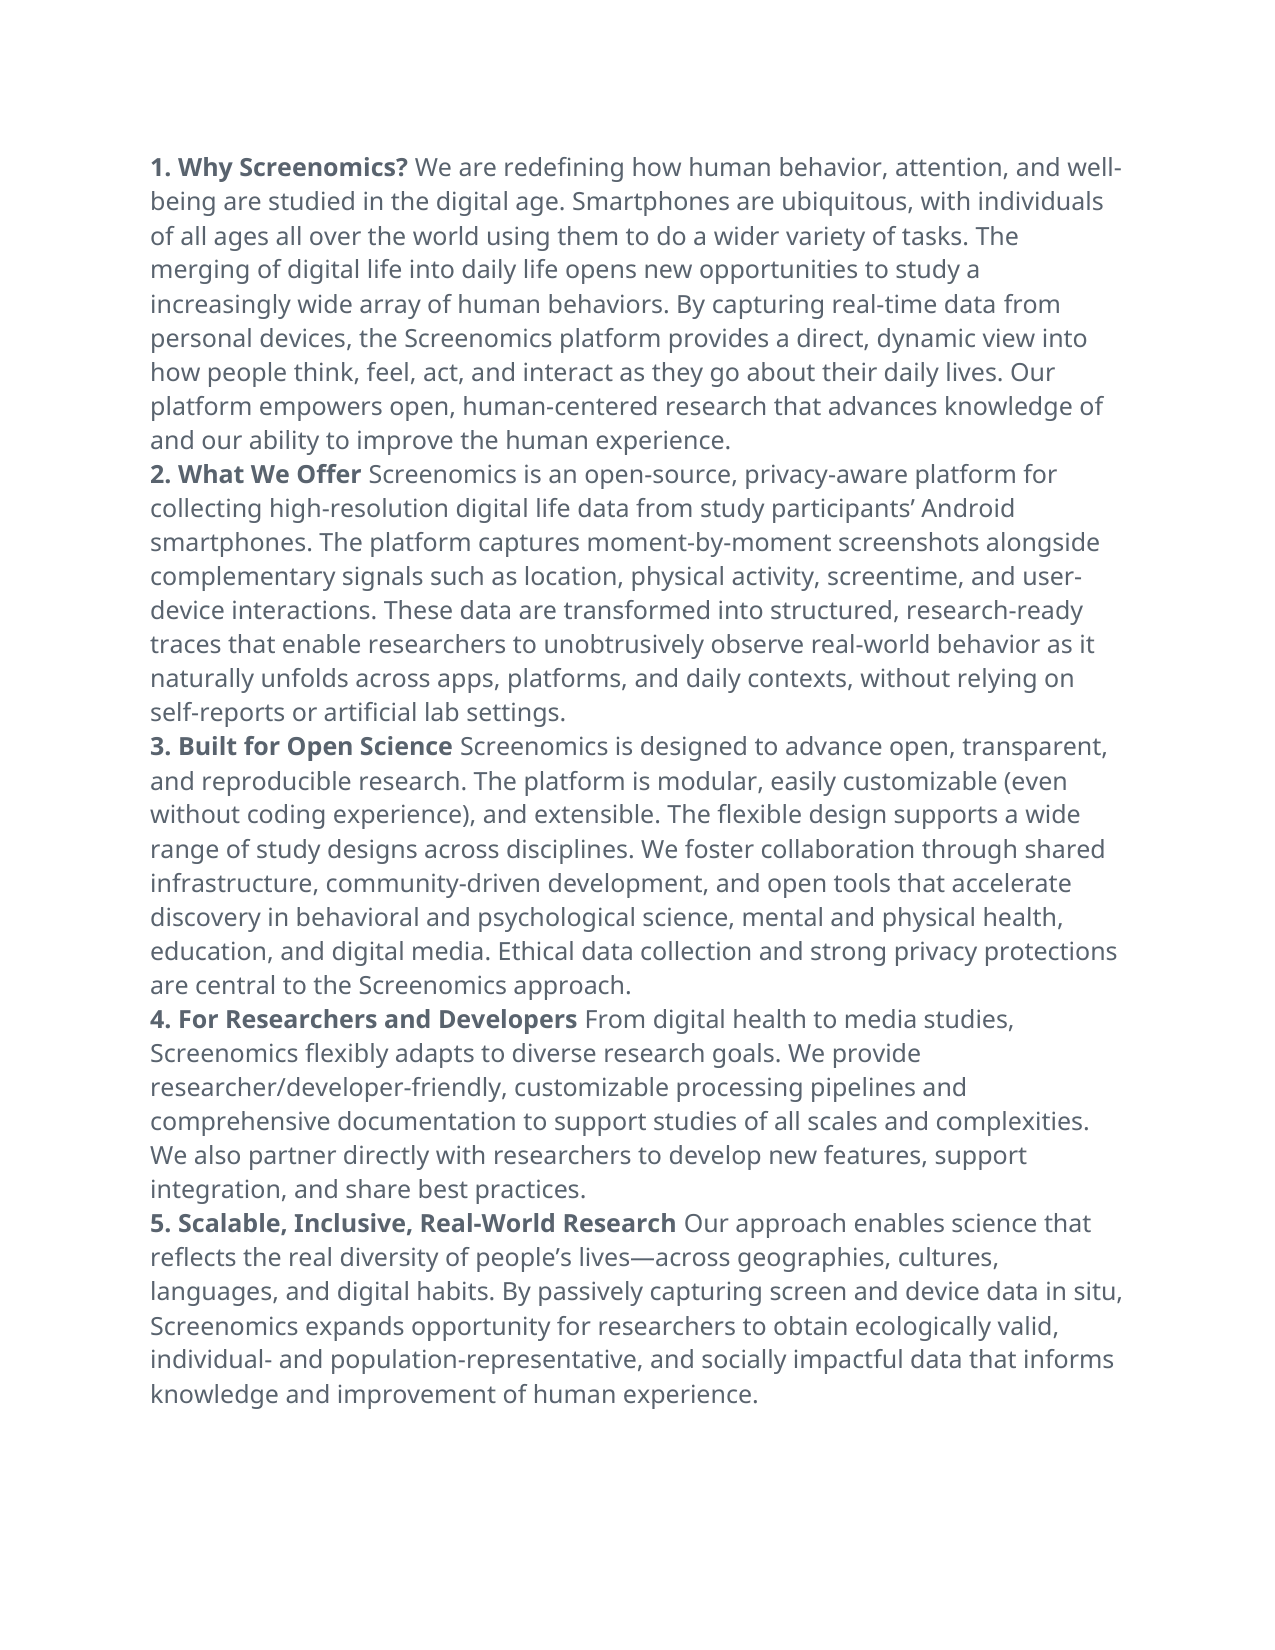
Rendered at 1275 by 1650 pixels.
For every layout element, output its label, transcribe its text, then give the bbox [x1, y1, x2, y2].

text 1. Why Screenomics? We are redefining how human behavior, attention, and well-being are studied in the digital age. Smartphones are ubiquitous, with individuals of all ages all over the world using them to do a wider variety of tasks. The merging of digital life into daily life opens new opportunities to study a increasingly wide array of human behaviors. By capturing real-time data from personal devices, the Screenomics platform provides a direct, dynamic view into how people think, feel, act, and interact as they go about their daily lives. Our platform empowers open, human-centered research that advances knowledge of and our ability to improve the human experience. [150, 150, 1125, 457]
text 4. For Researchers and Developers From digital health to media studies, Screenomics flexibly adapts to diverse research goals. We provide researcher/developer-friendly, customizable processing pipelines and comprehensive documentation to support studies of all scales and complexities. We also partner directly with researchers to develop new features, support integration, and share best practices. [150, 1002, 1125, 1206]
text 5. Scalable, Inclusive, Real-World Research Our approach enables science that reflects the real diversity of people’s lives—across geographies, cultures, languages, and digital habits. By passively capturing screen and device data in situ, Screenomics expands opportunity for researchers to obtain ecologically valid, individual- and population-representative, and socially impactful data that informs knowledge and improvement of human experience. [150, 1206, 1125, 1410]
text 3. Built for Open Science Screenomics is designed to advance open, transparent, and reproducible research. The platform is modular, easily customizable (even without coding experience), and extensible. The flexible design supports a wide range of study designs across disciplines. We foster collaboration through shared infrastructure, community-driven development, and open tools that accelerate discovery in behavioral and psychological science, mental and physical health, education, and digital media. Ethical data collection and strong privacy protections are central to the Screenomics approach. [150, 729, 1125, 1002]
text 2. What We Offer Screenomics is an open-source, privacy-aware platform for collecting high-resolution digital life data from study participants’ Android smartphones. The platform captures moment-by-moment screenshots alongside complementary signals such as location, physical activity, screentime, and user-device interactions. These data are transformed into structured, research-ready traces that enable researchers to unobtrusively observe real-world behavior as it naturally unfolds across apps, platforms, and daily contexts, without relying on self-reports or artificial lab settings. [150, 457, 1125, 729]
